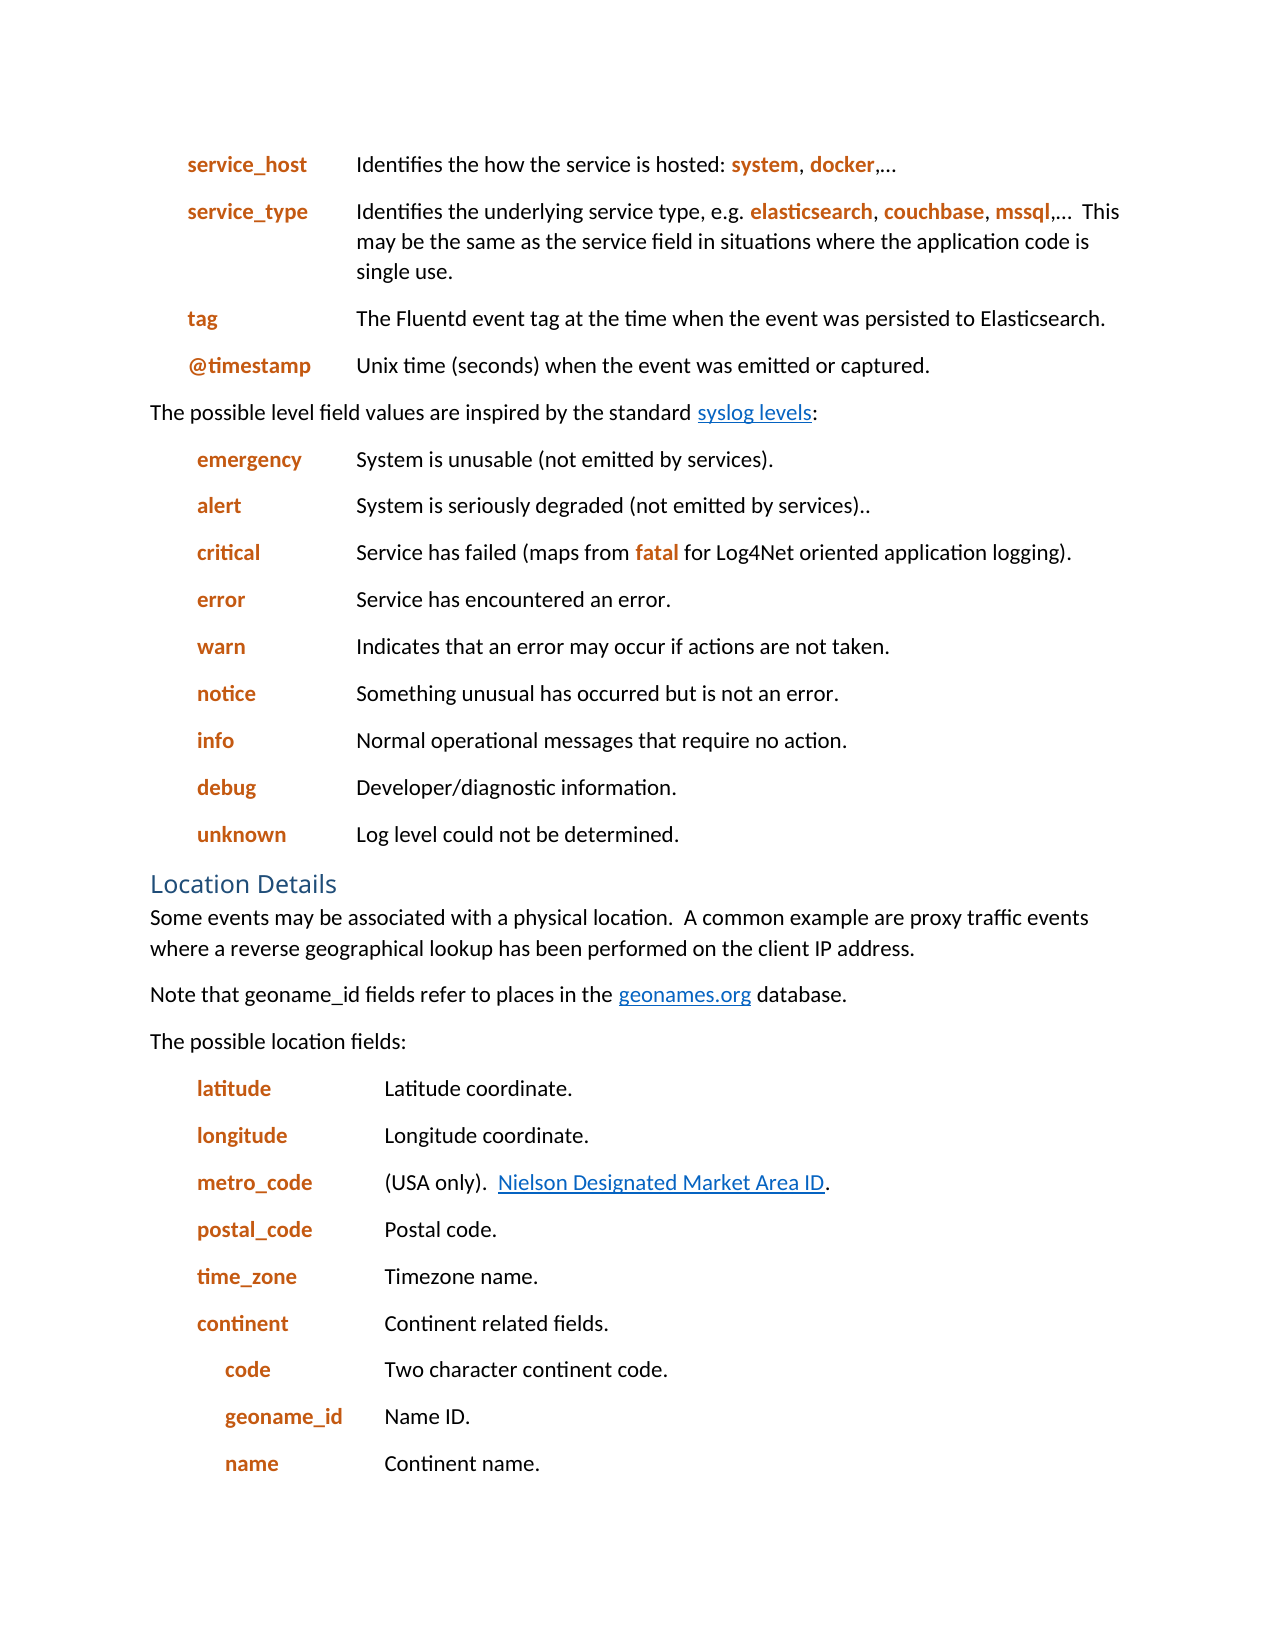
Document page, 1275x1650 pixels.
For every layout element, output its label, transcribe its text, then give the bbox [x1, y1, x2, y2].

text The possible location fields: [150, 1027, 1125, 1055]
text postal_code Postal code. [197, 1215, 1125, 1243]
text Some events may be associated with a physical location. A common example are proxy traffic events where a reverse geographical lookup has been performed on the client IP address. [150, 903, 1125, 962]
text name Continent name. [225, 1449, 1125, 1477]
text error Service has encountered an error. [197, 585, 1125, 613]
text latitude Latitude coordinate. [197, 1074, 1125, 1102]
text metro_code (USA only). Nielson Designated Market Area ID. [197, 1168, 1125, 1196]
subtitle Location Details [150, 867, 1125, 901]
text longitude Longitude coordinate. [197, 1121, 1125, 1149]
text emergency System is unusable (not emitted by services). [197, 445, 1125, 473]
text critical Service has failed (maps from fatal for Log4Net oriented application logging). [197, 538, 1125, 567]
text Note that geoname_id fields refer to places in the geonames.org database. [150, 981, 1125, 1008]
text @timestamp Unix time (seconds) when the event was emitted or captured. [187, 351, 1125, 379]
text unknown Log level could not be determined. [197, 820, 1125, 848]
text service_host Identifies the how the service is hosted: system, docker,… [187, 150, 1125, 178]
text tag The Fluentd event tag at the time when the event was persisted to Elasticsearch. [187, 304, 1125, 332]
text time_zone Timezone name. [197, 1262, 1125, 1290]
text code Two character continent code. [225, 1356, 1125, 1383]
text geoname_id Name ID. [225, 1402, 1125, 1430]
text continent Continent related fields. [197, 1309, 1125, 1337]
text info Normal operational messages that require no action. [197, 726, 1125, 754]
text notice Something unusual has occurred but is not an error. [197, 679, 1125, 707]
text debug Developer/diagnostic information. [197, 773, 1125, 801]
text warn Indicates that an error may occur if actions are not taken. [197, 632, 1125, 660]
text alert System is seriously degraded (not emitted by services).. [197, 492, 1125, 520]
text The possible level field values are inspired by the standard syslog levels: [150, 398, 1125, 426]
